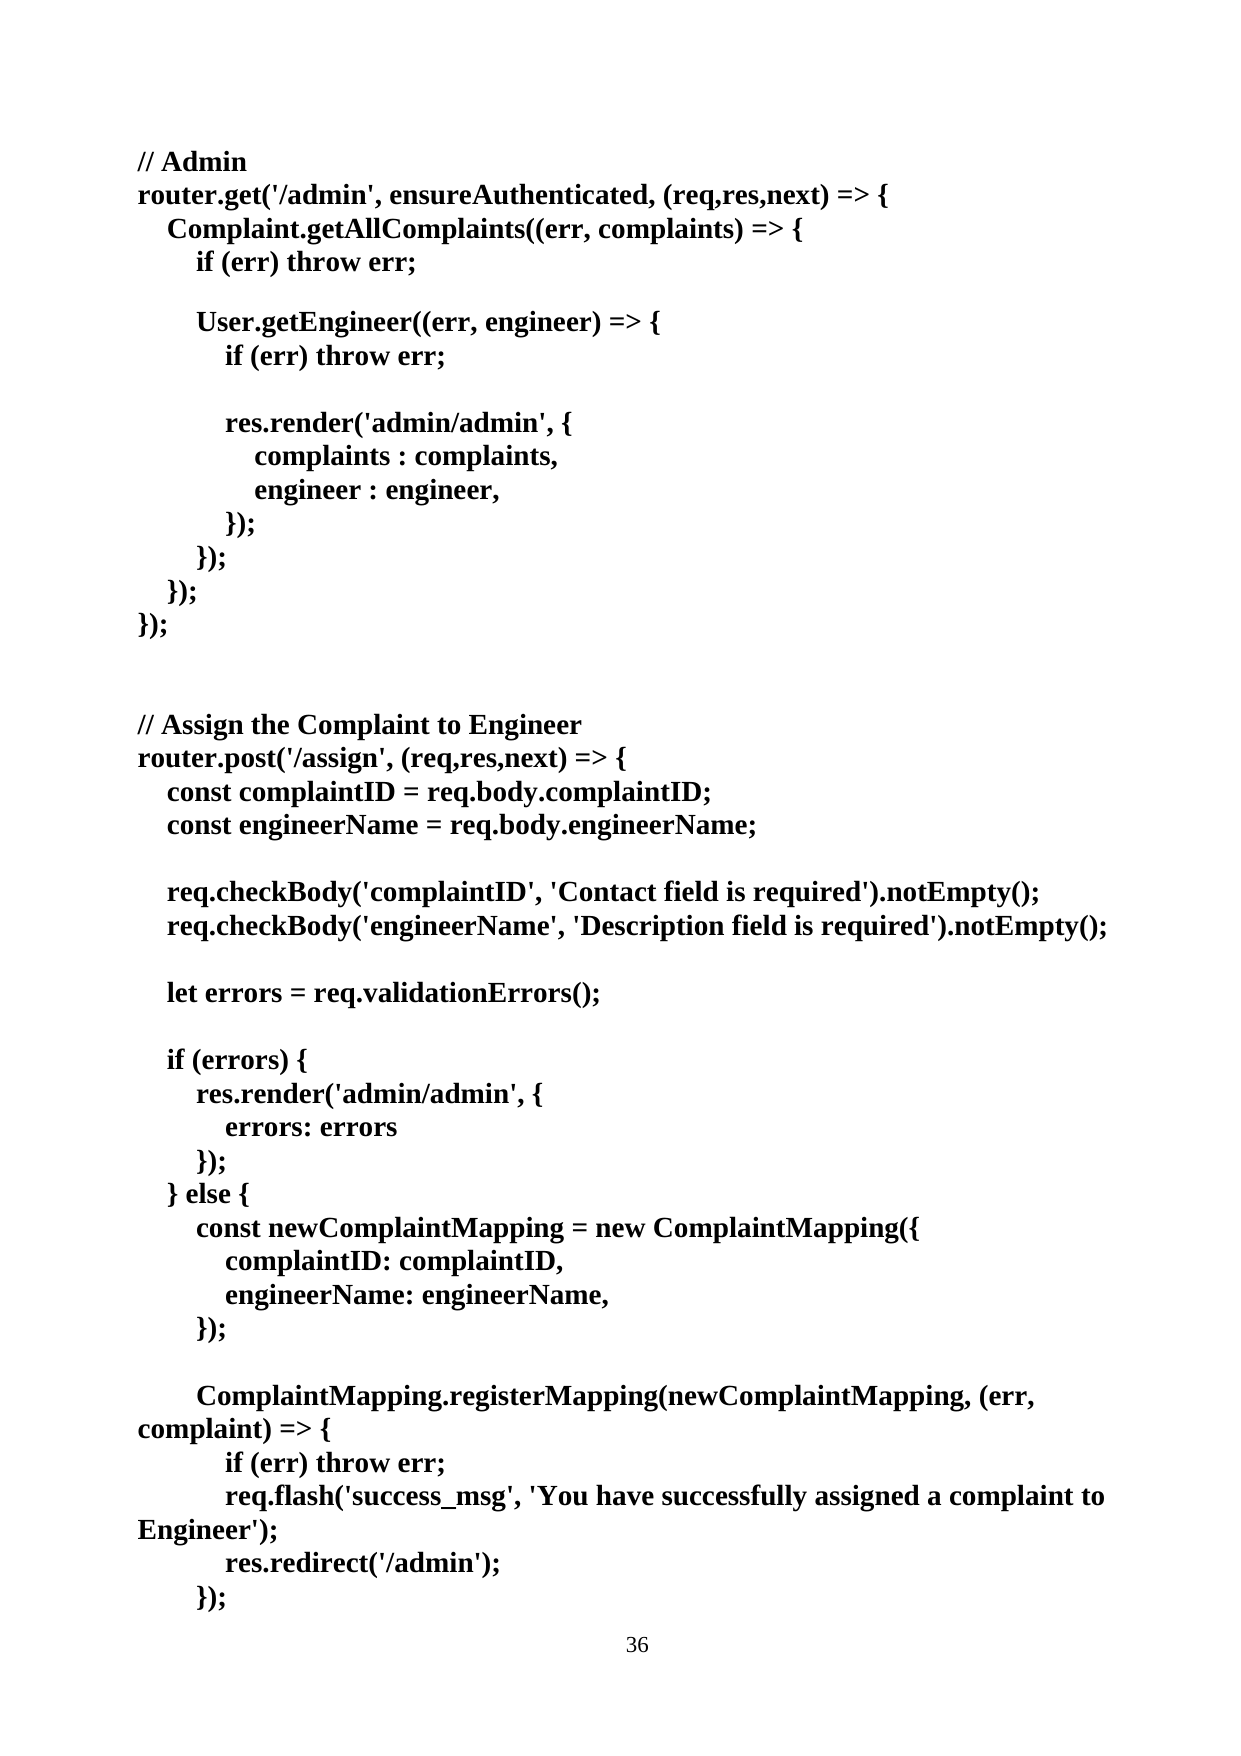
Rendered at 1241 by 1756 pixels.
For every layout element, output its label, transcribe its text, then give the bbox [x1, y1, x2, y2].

text User.getEngineer((err, engineer) => { [137, 304, 1137, 338]
text engineerName: engineerName, [137, 1277, 1137, 1311]
text }); [137, 1143, 1137, 1176]
text let errors = req.validationErrors(); [137, 975, 1137, 1009]
text router.get('/admin', ensureAuthenticated, (req,res,next) => { [137, 177, 1137, 211]
text req.flash('success_msg', 'You have successfully assigned a complaint to Engineer'); [137, 1478, 1137, 1545]
text // Admin [137, 144, 1137, 177]
text engineer : engineer, [137, 472, 1137, 506]
text router.post('/assign', (req,res,next) => { [137, 740, 1137, 774]
text }); [137, 539, 1137, 573]
text res.render('admin/admin', { [137, 405, 1137, 438]
text if (errors) { [137, 1042, 1137, 1076]
text const engineerName = req.body.engineerName; [137, 807, 1137, 841]
text }); [137, 506, 1137, 539]
text errors: errors [137, 1109, 1137, 1143]
text const complaintID = req.body.complaintID; [137, 774, 1137, 807]
text res.render('admin/admin', { [137, 1076, 1137, 1109]
text if (err) throw err; [137, 1445, 1137, 1478]
text } else { [137, 1176, 1137, 1210]
text complaints : complaints, [137, 438, 1137, 472]
text complaintID: complaintID, [137, 1243, 1137, 1277]
text req.checkBody('complaintID', 'Contact field is required').notEmpty(); [137, 874, 1137, 908]
text }); [137, 1579, 1137, 1612]
text // Assign the Complaint to Engineer [137, 707, 1137, 740]
text if (err) throw err; [137, 244, 1137, 278]
text }); [137, 1311, 1137, 1344]
text ComplaintMapping.registerMapping(newComplaintMapping, (err, complaint) => { [137, 1378, 1137, 1445]
text if (err) throw err; [137, 338, 1137, 371]
text }); [137, 606, 1137, 640]
text }); [137, 573, 1137, 606]
text const newComplaintMapping = new ComplaintMapping({ [137, 1210, 1137, 1243]
text Complaint.getAllComplaints((err, complaints) => { [137, 211, 1137, 244]
text req.checkBody('engineerName', 'Description field is required').notEmpty(); [137, 908, 1137, 942]
text res.redirect('/admin'); [137, 1545, 1137, 1579]
